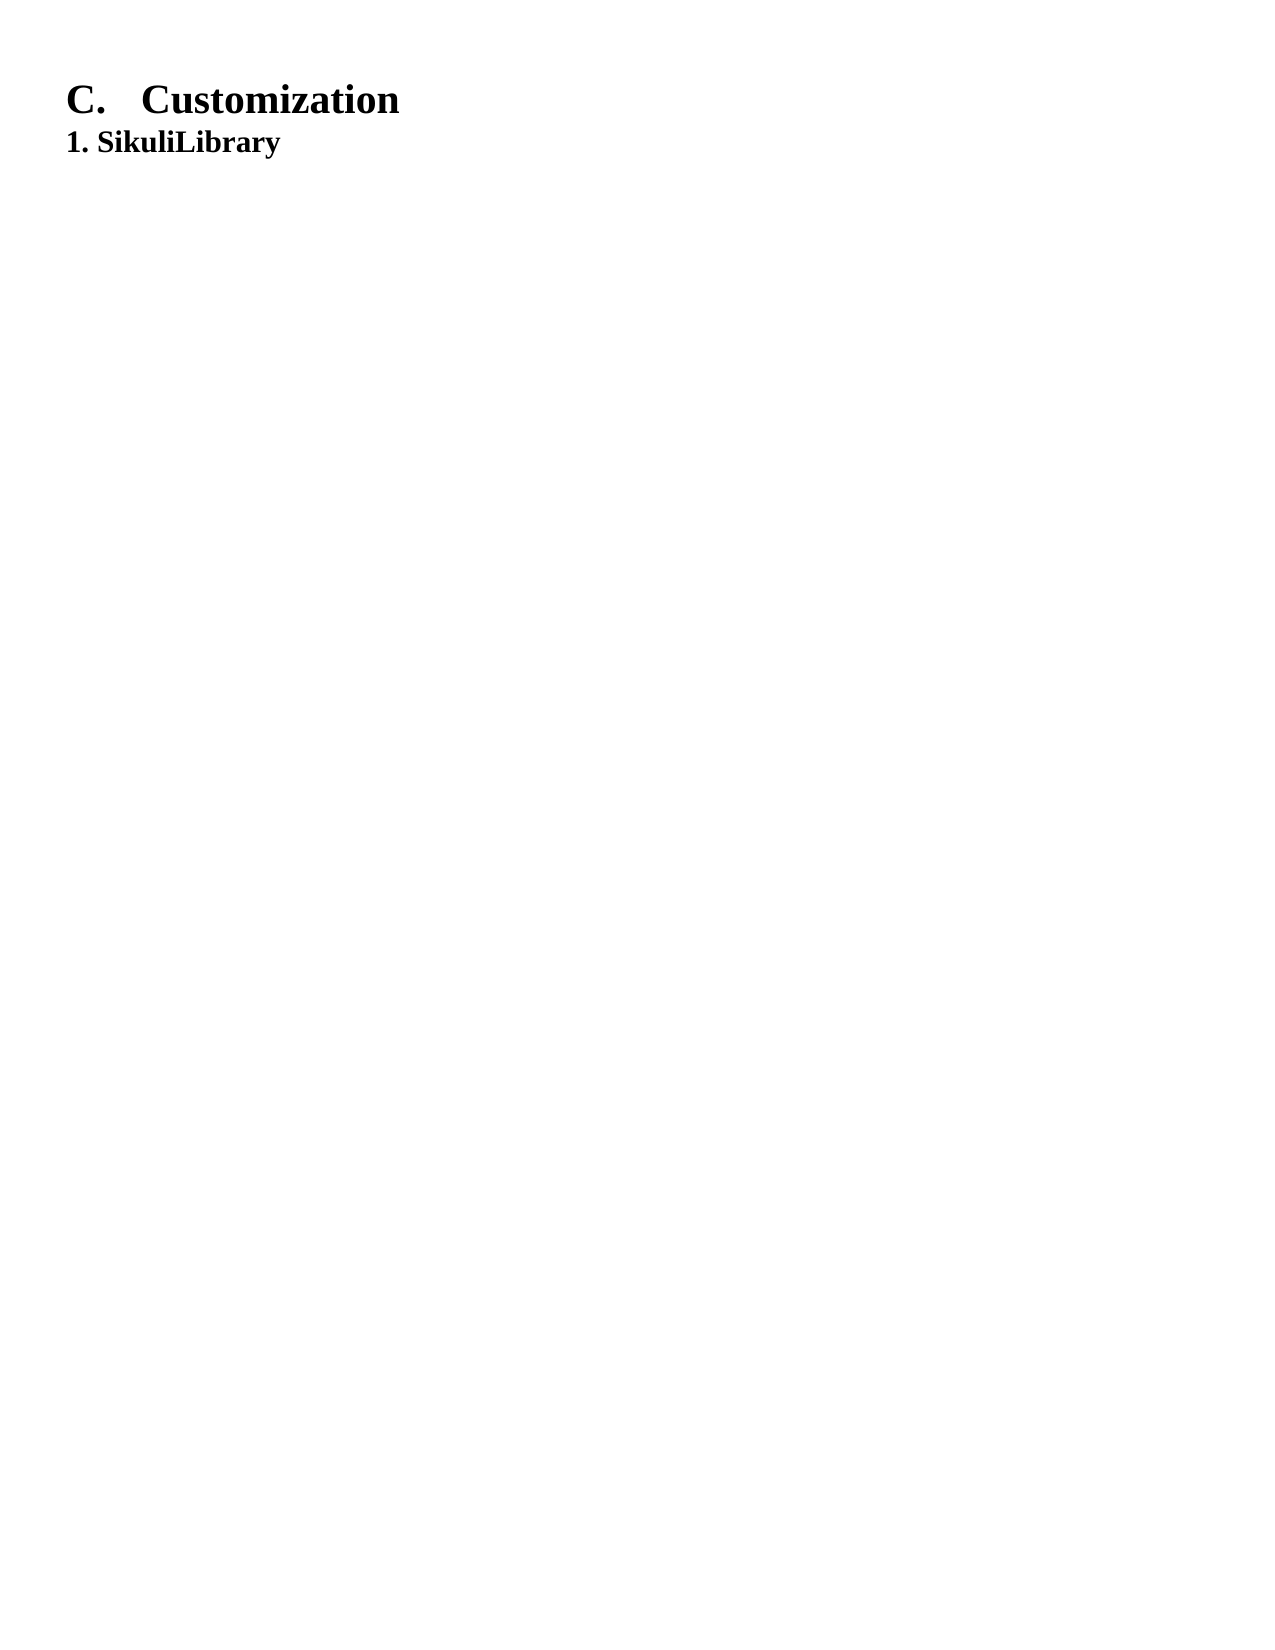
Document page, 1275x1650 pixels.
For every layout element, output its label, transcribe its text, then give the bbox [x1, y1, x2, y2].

subtitle Customization [66, 75, 1191, 123]
subtitle 1. SikuliLibrary [66, 123, 1191, 159]
